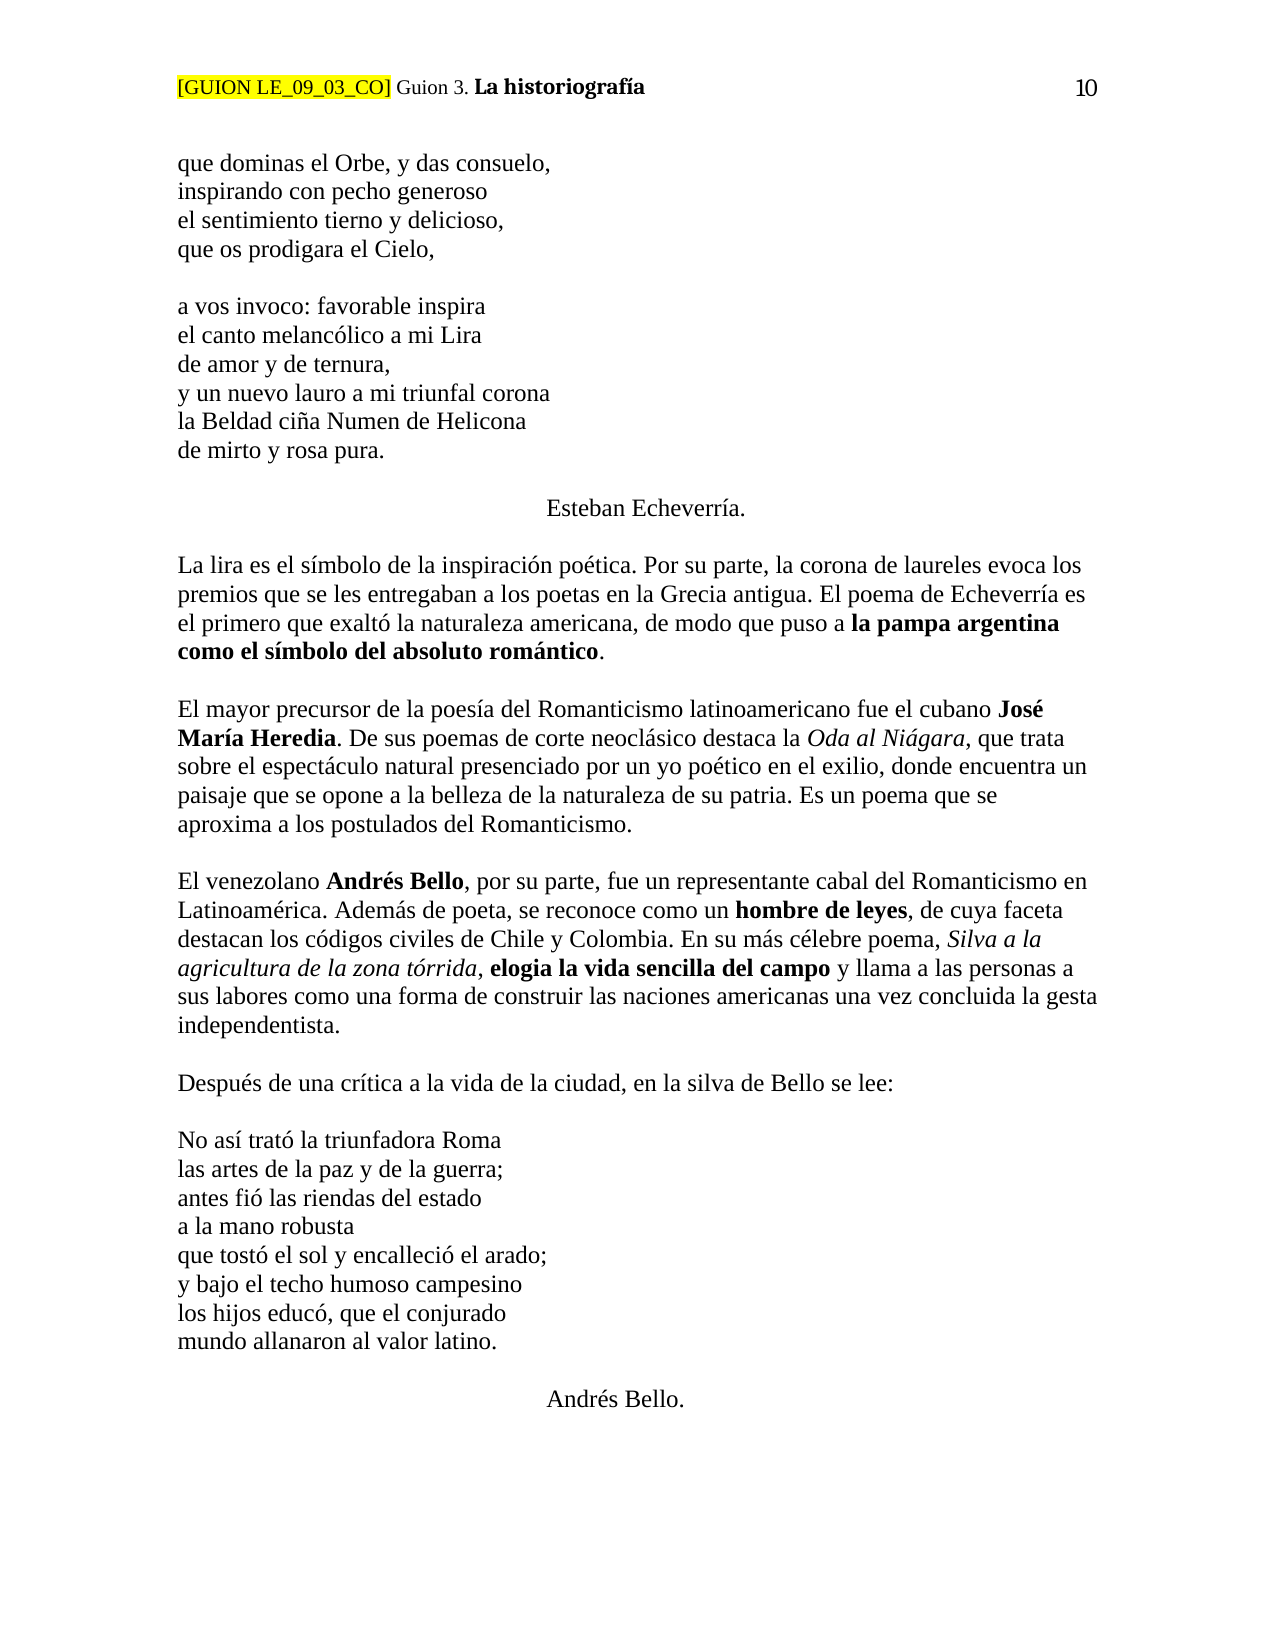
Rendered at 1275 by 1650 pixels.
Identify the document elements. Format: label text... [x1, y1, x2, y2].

text Después de una crítica a la vida de la ciudad, en la silva de Bello se lee: [177, 1068, 1098, 1096]
text El mayor precursor de la poesía del Romanticismo latinoamericano fue el cubano José María Heredia. De sus poemas de corte neoclásico destaca la Oda al Niágara, que trata sobre el espectáculo natural presenciado por un yo poético en el exilio, donde encuentra un paisaje que se opone a la belleza de la naturaleza de su patria. Es un poema que se aproxima a los postulados del Romanticismo. [177, 694, 1098, 838]
text El venezolano Andrés Bello, por su parte, fue un representante cabal del Romanticismo en Latinoamérica. Además de poeta, se reconoce como un hombre de leyes, de cuya faceta destacan los códigos civiles de Chile y Colombia. En su más célebre poema, Silva a la agricultura de la zona tórrida, elogia la vida sencilla del campo y llama a las personas a sus labores como una forma de construir las naciones americanas una vez concluida la gesta independentista. [177, 866, 1098, 1039]
text Esteban Echeverría. [472, 493, 1098, 521]
text Andrés Bello. [472, 1384, 1098, 1413]
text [177, 148, 1098, 263]
text No así trató la triunfadora Roma las artes de la paz y de la guerra; antes fió las riendas del estado a la mano robusta que tostó el sol y encalleció el arado; y bajo el techo humoso campesino los hijos educó, que el conjurado mundo allanaron al valor latino. [177, 1125, 1098, 1355]
text La lira es el símbolo de la inspiración poética. Por su parte, la corona de laureles evoca los premios que se les entregaban a los poetas en la Grecia antigua. El poema de Echeverría es el primero que exaltó la naturaleza americana, de modo que puso a la pampa argentina como el símbolo del absoluto romántico. [177, 550, 1098, 665]
text a vos invoco: favorable inspira el canto melancólico a mi Lira de amor y de ternura, y un nuevo lauro a mi triunfal corona la Beldad ciña Numen de Helicona de mirto y rosa pura. [177, 291, 1098, 464]
